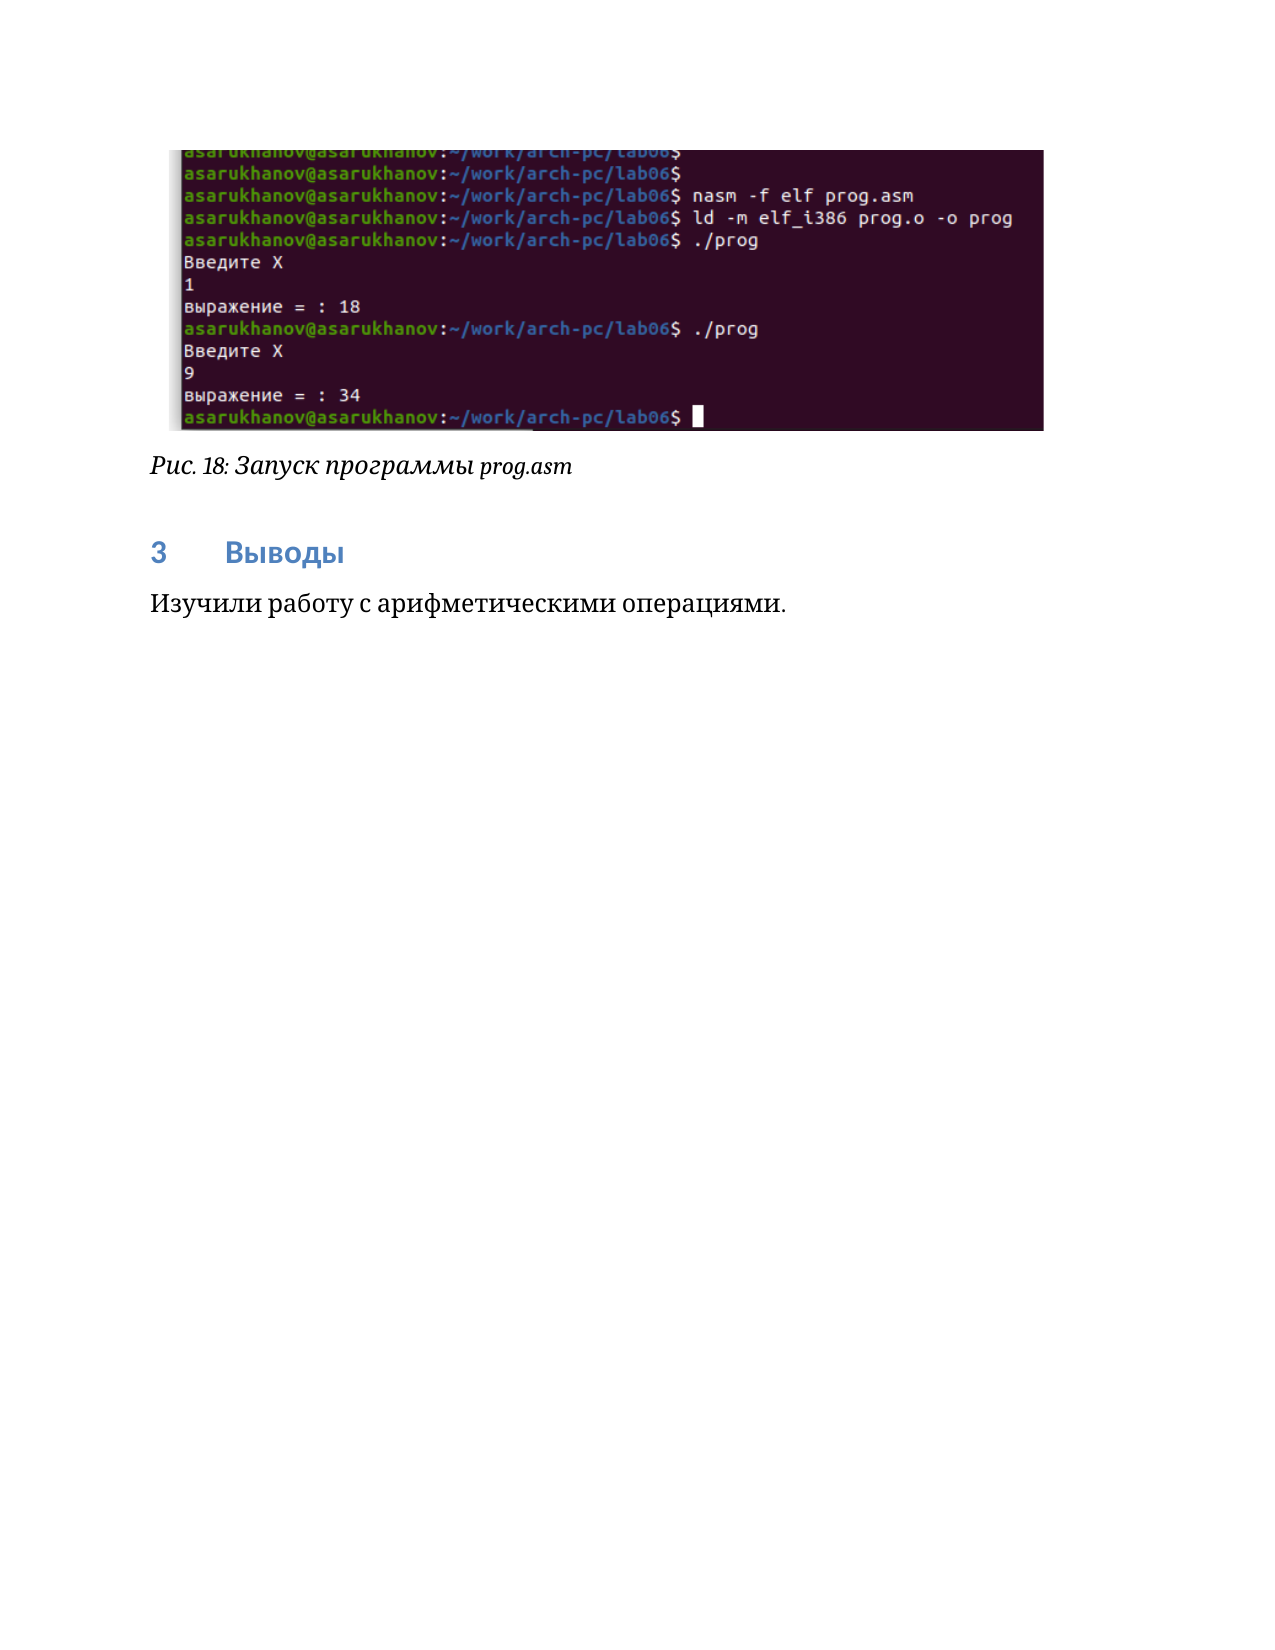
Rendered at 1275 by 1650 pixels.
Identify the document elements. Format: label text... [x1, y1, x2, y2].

text Рис. 18: Запуск программы prog.asm [150, 452, 1125, 481]
subtitle 3 Выводы [150, 531, 1125, 571]
text Изучили работу с арифметическими операциями. [150, 590, 1125, 619]
picture [168, 150, 1044, 431]
